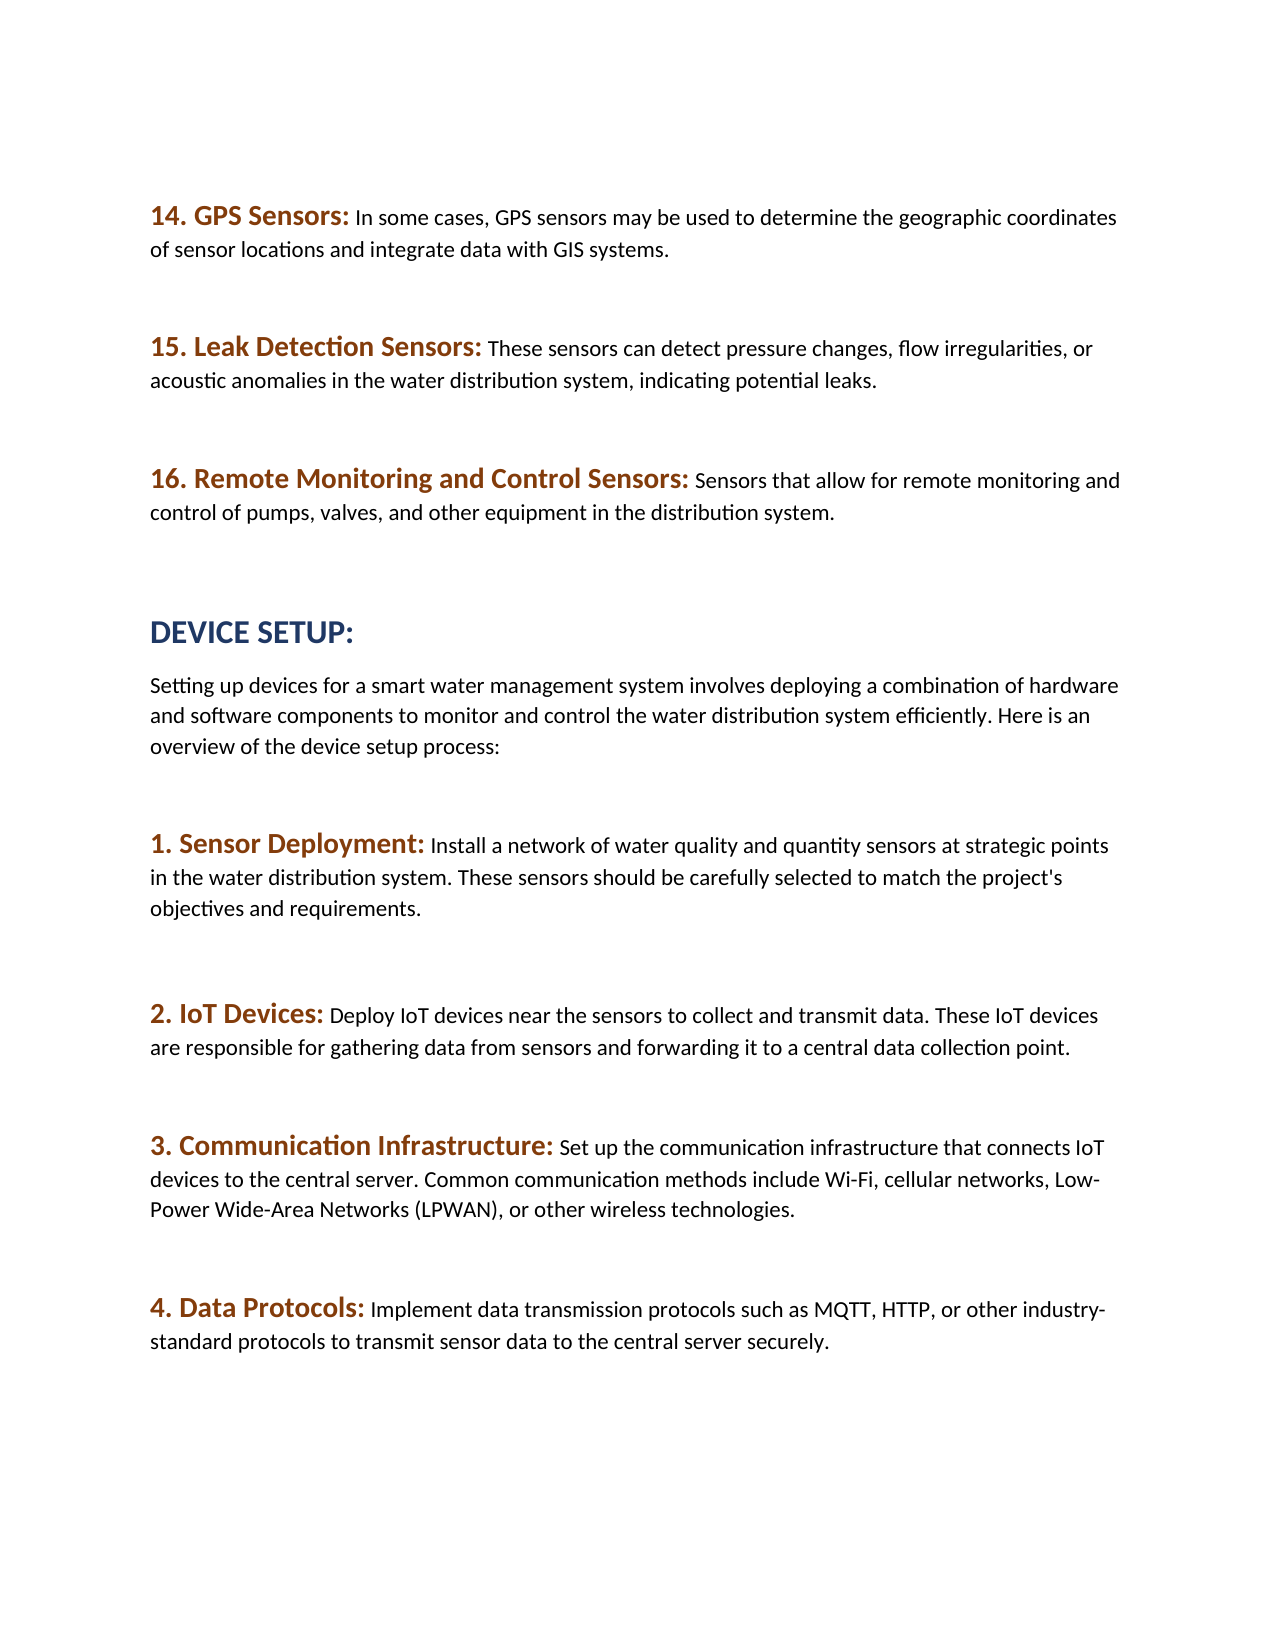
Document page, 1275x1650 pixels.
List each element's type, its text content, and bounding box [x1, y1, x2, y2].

text 16. Remote Monitoring and Control Sensors: Sensors that allow for remote monitoring and control of pumps, valves, and other equipment in the distribution system. [150, 460, 1125, 526]
text DEVICE SETUP: [150, 611, 1125, 652]
text 14. GPS Sensors: In some cases, GPS sensors may be used to determine the geographic coordinates of sensor locations and integrate data with GIS systems. [150, 197, 1125, 263]
text 2. IoT Devices: Deploy IoT devices near the sensors to collect and transmit data. These IoT devices are responsible for gathering data from sensors and forwarding it to a central data collection point. [150, 996, 1125, 1061]
text 1. Sensor Deployment: Install a network of water quality and quantity sensors at strategic points in the water distribution system. These sensors should be carefully selected to match the project's objectives and requirements. [150, 826, 1125, 922]
text Setting up devices for a smart water management system involves deploying a combination of hardware and software components to monitor and control the water distribution system efficiently. Here is an overview of the device setup process: [150, 671, 1125, 760]
text 15. Leak Detection Sensors: These sensors can detect pressure changes, flow irregularities, or acoustic anomalies in the water distribution system, indicating potential leaks. [150, 328, 1125, 394]
text 3. Communication Infrastructure: Set up the communication infrastructure that connects IoT devices to the central server. Common communication methods include Wi-Fi, cellular networks, Low-Power Wide-Area Networks (LPWAN), or other wireless technologies. [150, 1127, 1125, 1223]
text 4. Data Protocols: Implement data transmission protocols such as MQTT, HTTP, or other industry-standard protocols to transmit sensor data to the central server securely. [150, 1289, 1125, 1355]
